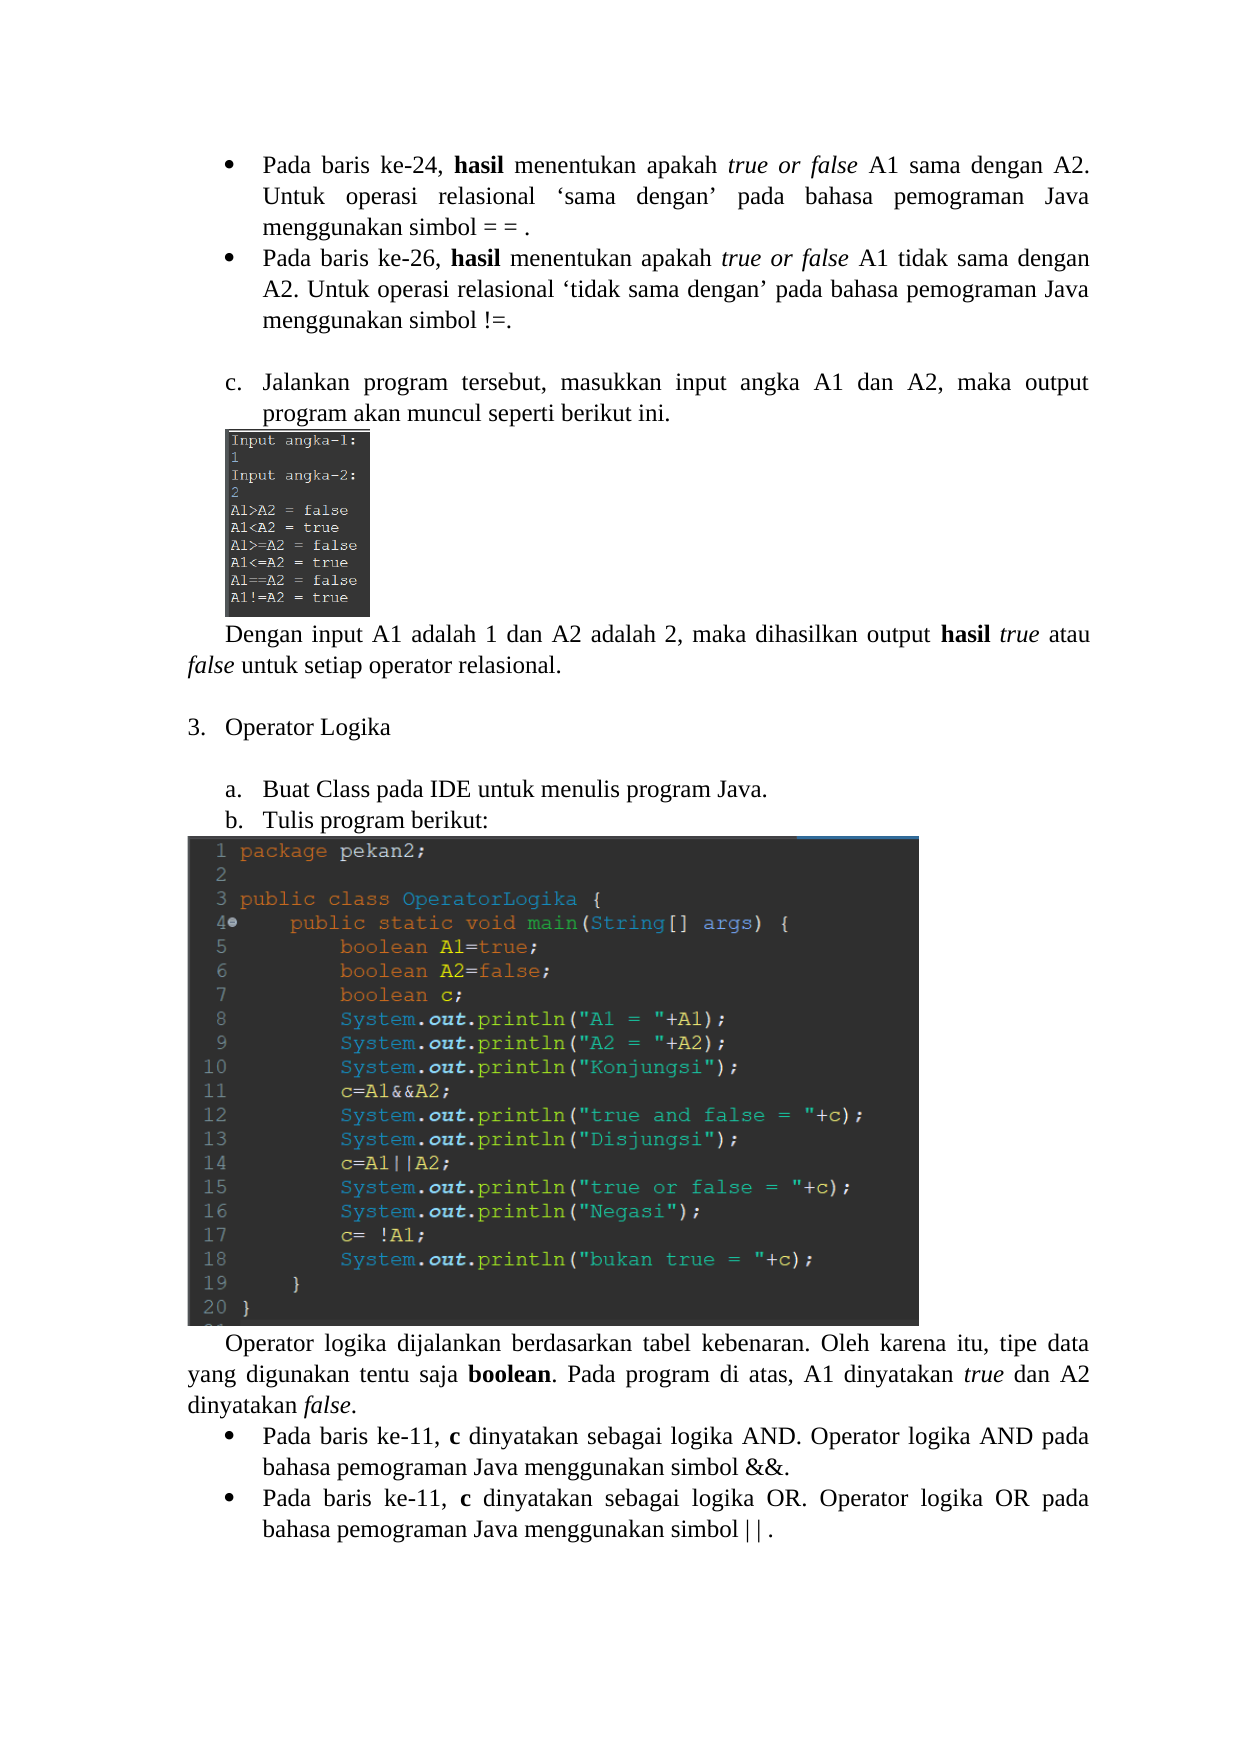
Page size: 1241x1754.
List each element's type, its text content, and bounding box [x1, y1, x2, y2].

list Pada baris ke-11, c dinyatakan sebagai logika OR. Operator logika OR pada bahasa pemograman Java menggunakan simbol | | . [225, 1483, 1090, 1543]
list Operator Logika [187, 712, 1090, 741]
picture [187, 836, 919, 1326]
list Pada baris ke-24, hasil menentukan apakah true or false A1 sama dengan A2. Untuk operasi relasional ‘sama dengan’ pada bahasa pemograman Java menggunakan simbol = = . [225, 150, 1090, 241]
list Dengan input A1 adalah 1 dan A2 adalah 2, maka dihasilkan output hasil true atau false untuk setiap operator relasional. [187, 619, 1090, 678]
list Pada baris ke-11, c dinyatakan sebagai logika AND. Operator logika AND pada bahasa pemograman Java menggunakan simbol &&. [225, 1421, 1090, 1481]
picture [225, 429, 370, 617]
list Pada baris ke-26, hasil menentukan apakah true or false A1 tidak sama dengan A2. Untuk operasi relasional ‘tidak sama dengan’ pada bahasa pemograman Java menggunakan simbol !=. [225, 243, 1090, 334]
list Operator logika dijalankan berdasarkan tabel kebenaran. Oleh karena itu, tipe data yang digunakan tentu saja boolean. Pada program di atas, A1 dinyatakan true dan A2 dinyatakan false. [187, 1328, 1090, 1419]
list Jalankan program tersebut, masukkan input angka A1 dan A2, maka output program akan muncul seperti berikut ini. [225, 367, 1090, 427]
list Tulis program berikut: [225, 805, 1090, 834]
list Buat Class pada IDE untuk menulis program Java. [225, 774, 1090, 803]
